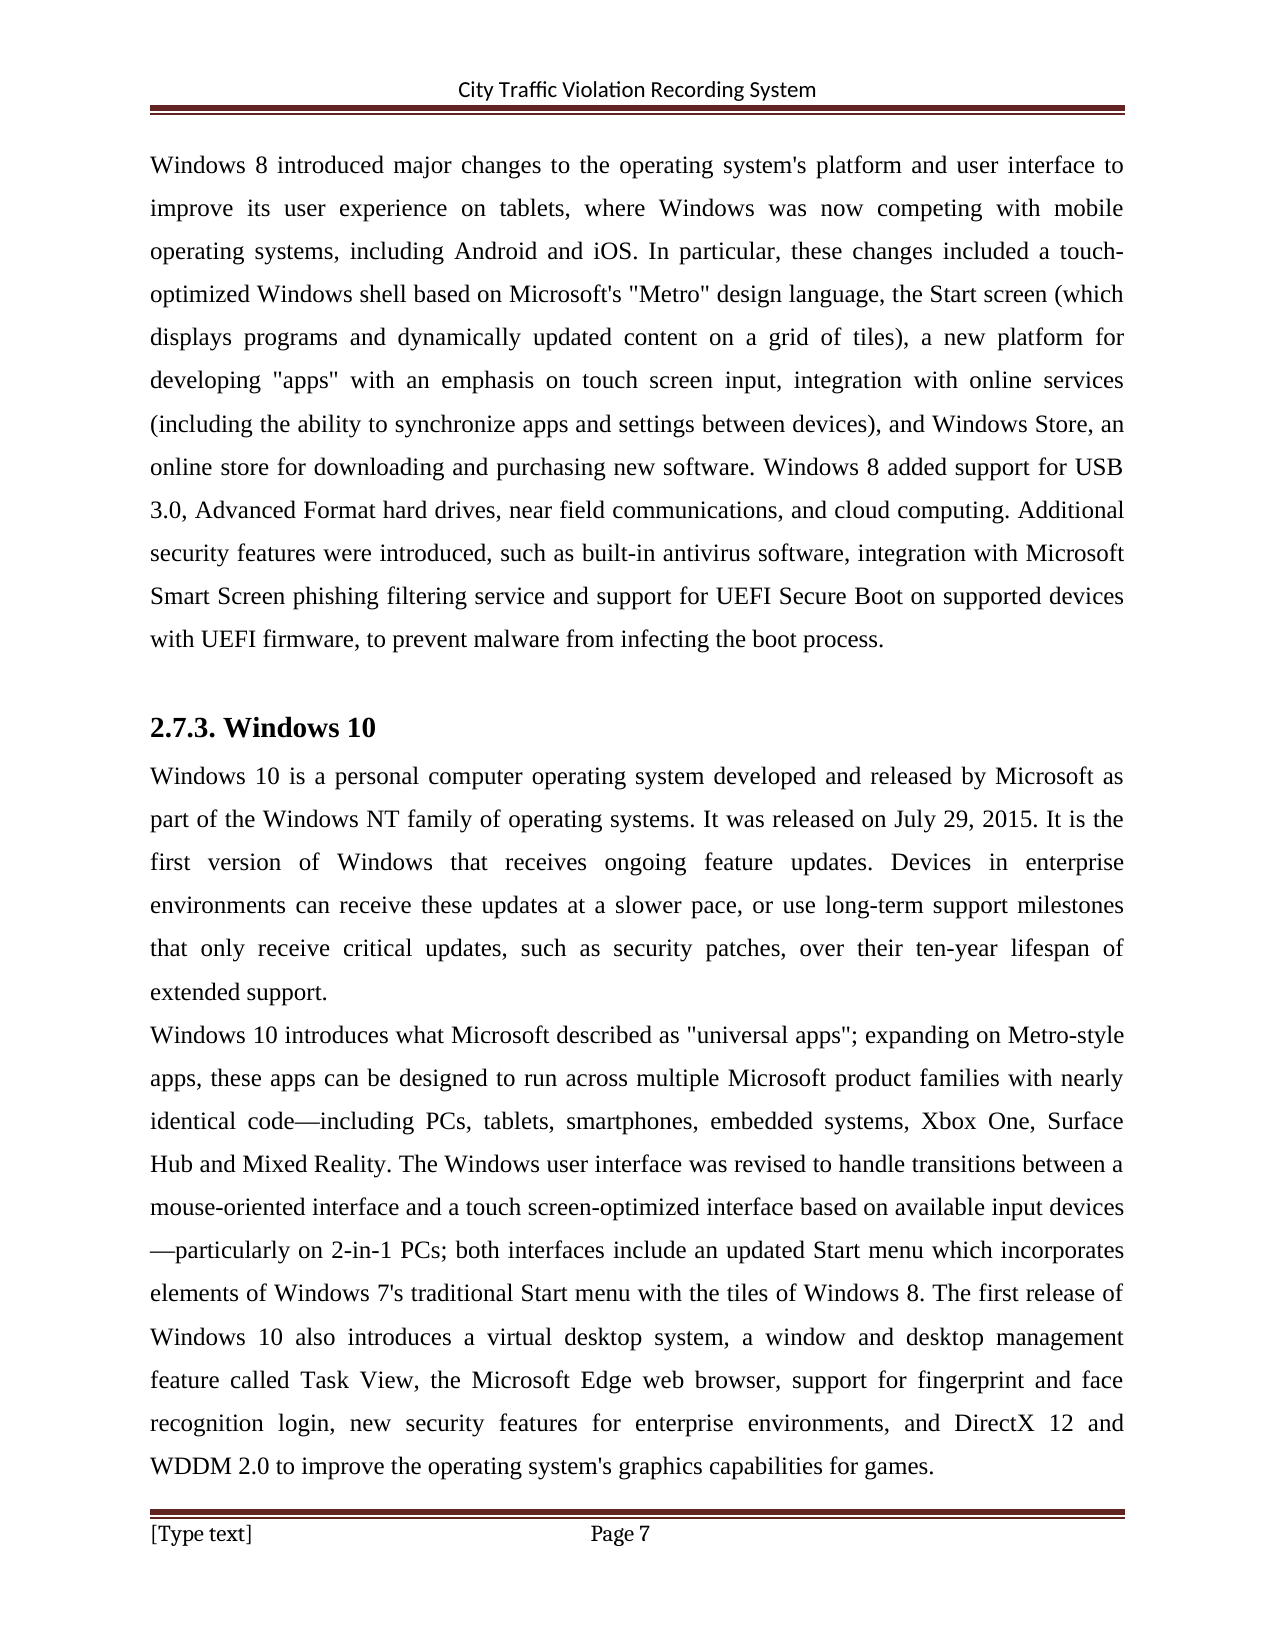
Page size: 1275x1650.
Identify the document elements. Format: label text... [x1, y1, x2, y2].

text Windows 10 introduces what Microsoft described as "universal apps"; expanding on Metro-style apps, these apps can be designed to run across multiple Microsoft product families with nearly identical code‍—‌including PCs, tablets, smartphones, embedded systems, Xbox One, Surface Hub and Mixed Reality. The Windows user interface was revised to handle transitions between a mouse-oriented interface and a touch screen-optimized interface based on available input devices‍—‌particularly on 2-in-1 PCs; both interfaces include an updated Start menu which incorporates elements of Windows 7's traditional Start menu with the tiles of Windows 8. The first release of Windows 10 also introduces a virtual desktop system, a window and desktop management feature called Task View, the Microsoft Edge web browser, support for fingerprint and face recognition login, new security features for enterprise environments, and DirectX 12 and WDDM 2.0 to improve the operating system's graphics capabilities for games. [150, 1020, 1125, 1480]
text Windows 8 introduced major changes to the operating system's platform and user interface to improve its user experience on tablets, where Windows was now competing with mobile operating systems, including Android and iOS. In particular, these changes included a touch-optimized Windows shell based on Microsoft's "Metro" design language, the Start screen (which displays programs and dynamically updated content on a grid of tiles), a new platform for developing "apps" with an emphasis on touch screen input, integration with online services (including the ability to synchronize apps and settings between devices), and Windows Store, an online store for downloading and purchasing new software. Windows 8 added support for USB 3.0, Advanced Format hard drives, near field communications, and cloud computing. Additional security features were introduced, such as built-in antivirus software, integration with Microsoft Smart Screen phishing filtering service and support for UEFI Secure Boot on supported devices with UEFI firmware, to prevent malware from infecting the boot process. [150, 150, 1125, 653]
text 2.7.3. Windows 10 [150, 711, 1125, 744]
text Windows 10 is a personal computer operating system developed and released by Microsoft as part of the Windows NT family of operating systems. It was released on July 29, 2015. It is the first version of Windows that receives ongoing feature updates. Devices in enterprise environments can receive these updates at a slower pace, or use long-term support milestones that only receive critical updates, such as security patches, over their ten-year lifespan of extended support. [150, 761, 1125, 1005]
